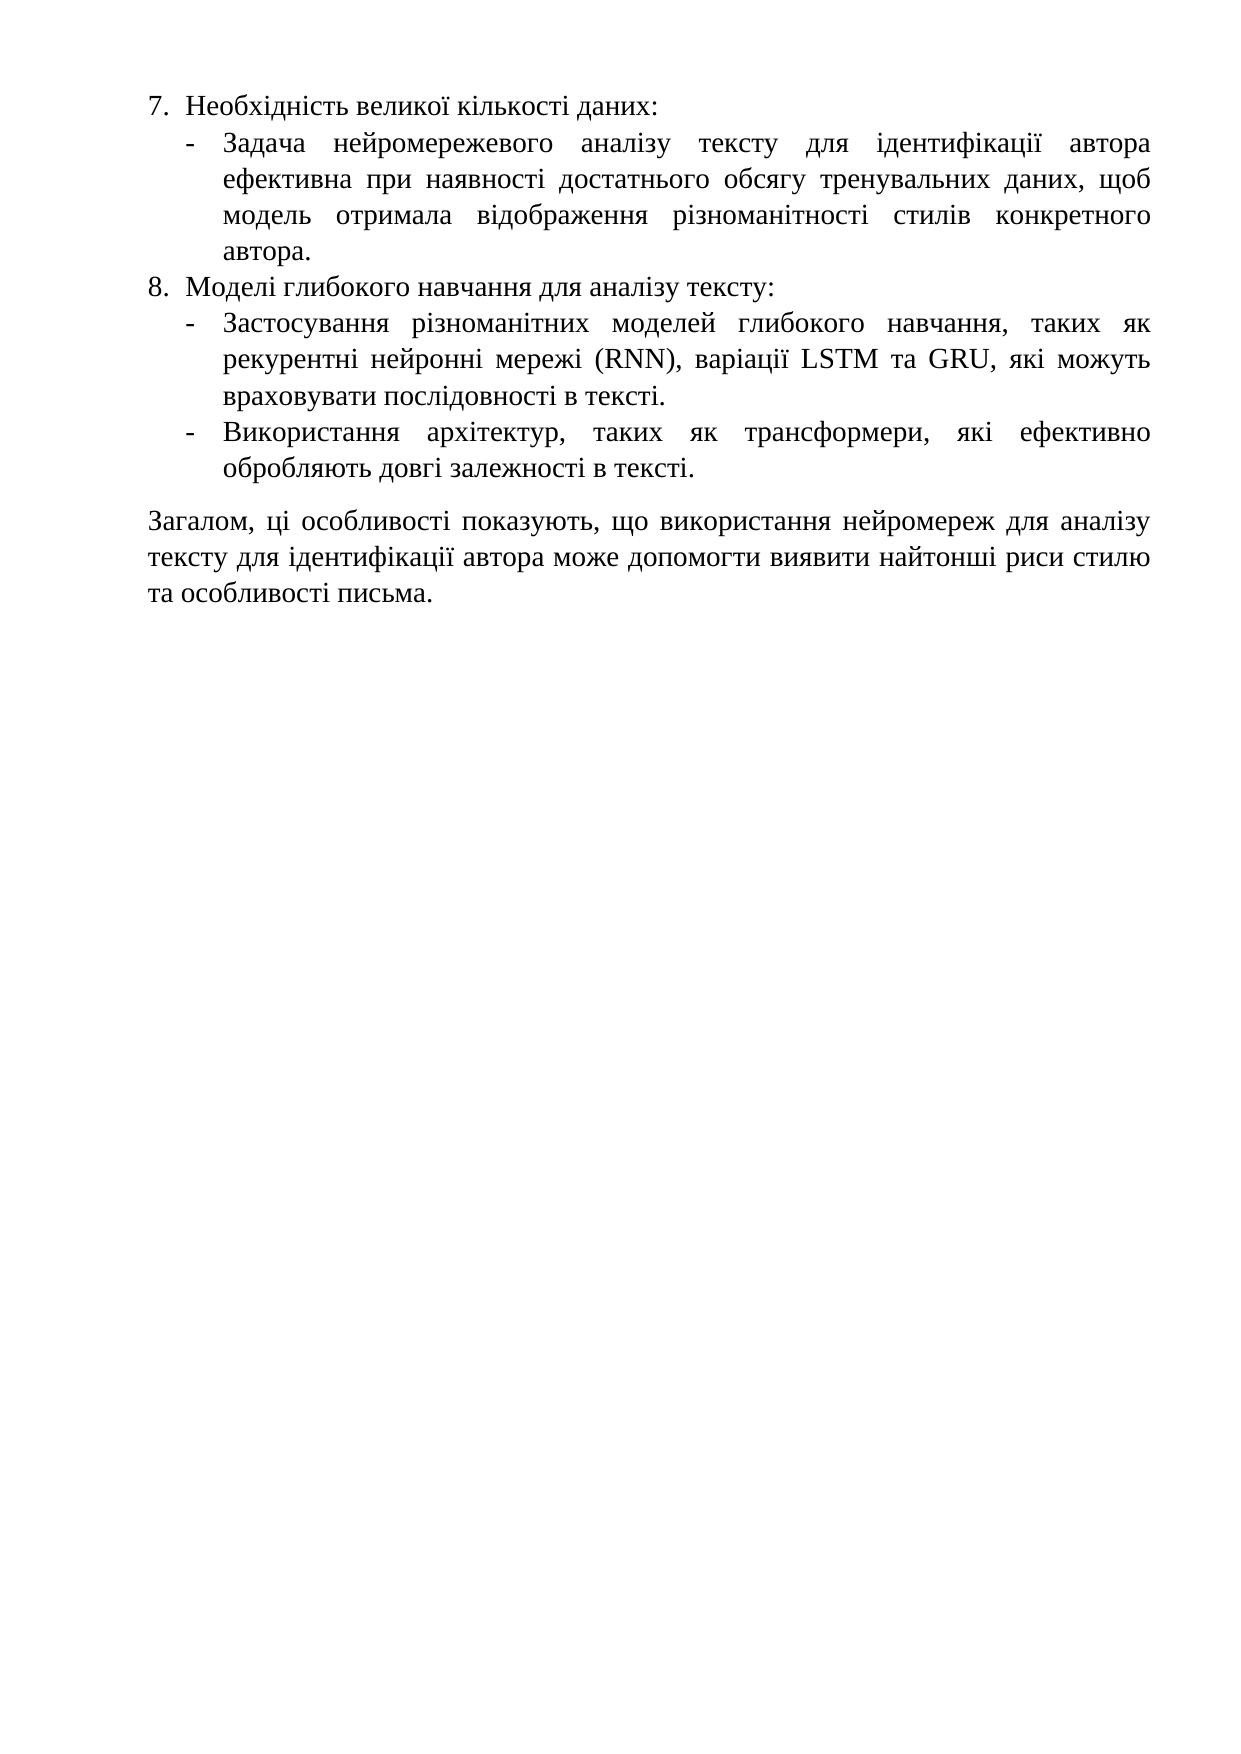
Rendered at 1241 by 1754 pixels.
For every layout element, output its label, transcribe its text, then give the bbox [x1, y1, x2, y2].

list Необхідність великої кількості даних: [148, 88, 1152, 122]
list Задача нейромережевого аналізу тексту для ідентифікації автора ефективна при наявності достатнього обсягу тренувальних даних, щоб модель отримала відображення різноманітності стилів конкретного автора. [185, 125, 1152, 267]
list Використання архітектур, таких як трансформери, які ефективно обробляють довгі залежності в тексті. [185, 414, 1152, 483]
list Моделі глибокого навчання для аналізу тексту: [148, 269, 1152, 303]
list Застосування різноманітних моделей глибокого навчання, таких як рекурентні нейронні мережі (RNN), варіації LSTM та GRU, які можуть враховувати послідовності в тексті. [185, 305, 1152, 411]
text Загалом, ці особливості показують, що використання нейромереж для аналізу тексту для ідентифікації автора може допомогти виявити найтонші риси стилю та особливості письма. [148, 503, 1152, 609]
